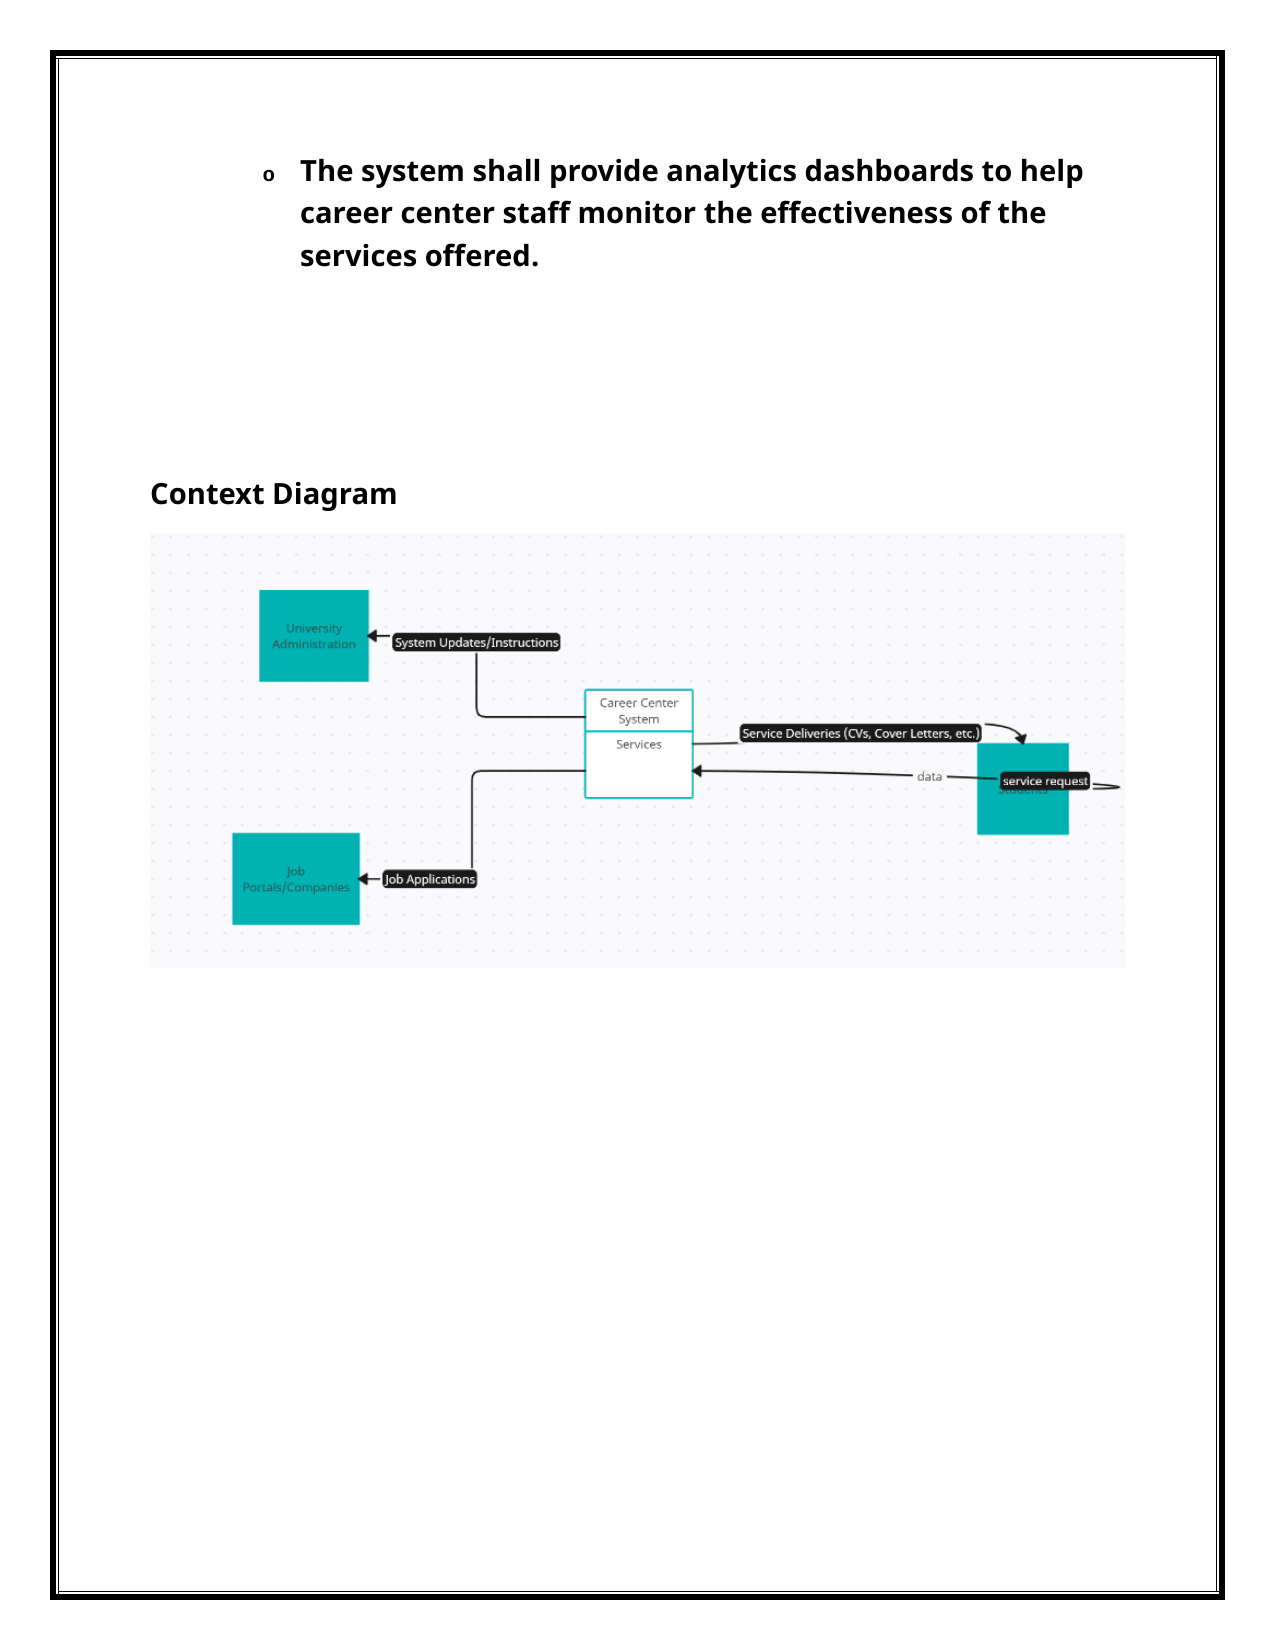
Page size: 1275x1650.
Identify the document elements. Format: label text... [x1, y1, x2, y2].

list The system shall provide analytics dashboards to help career center staff monitor the effectiveness of the services offered. [262, 150, 1125, 275]
text Context Diagram [150, 473, 1125, 513]
picture [150, 533, 1125, 968]
